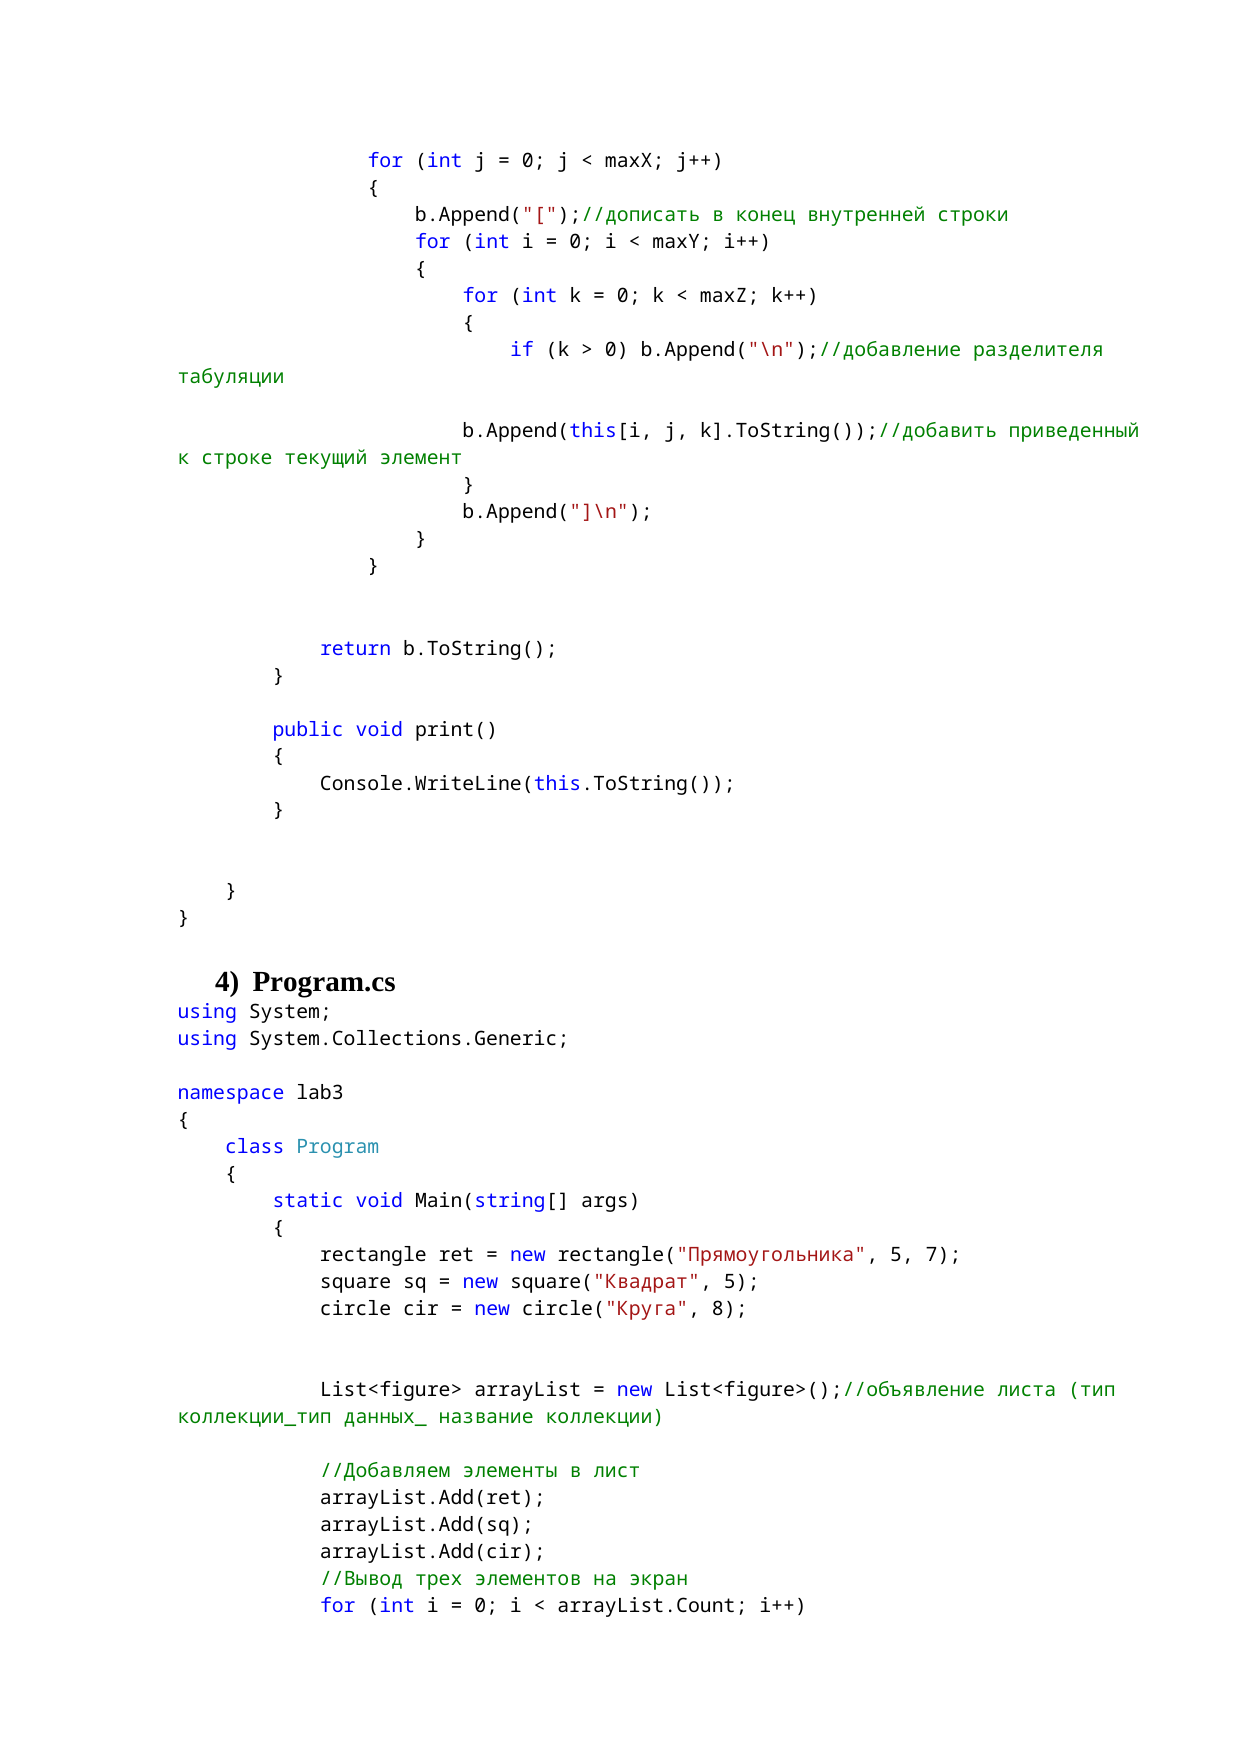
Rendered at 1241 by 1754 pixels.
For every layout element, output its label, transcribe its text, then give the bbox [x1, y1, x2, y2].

text { [177, 1213, 1152, 1241]
text arrayList.Add(ret); [177, 1483, 1152, 1510]
text b.Append(this[i, j, k].ToString());//добавить приведенный к строке текущий элемент [177, 416, 1152, 470]
text return b.ToString(); [177, 634, 1152, 661]
text public void print() [177, 715, 1152, 742]
text { [177, 1159, 1152, 1187]
text for (int j = 0; j < maxX; j++) [177, 146, 1152, 173]
text { [177, 254, 1152, 281]
text rectangle ret = new rectangle("Прямоугольника", 5, 7); [177, 1241, 1152, 1267]
text circle cir = new circle("Круга", 8); [177, 1294, 1152, 1321]
text Console.WriteLine(this.ToString()); [177, 769, 1152, 796]
text static void Main(string[] args) [177, 1187, 1152, 1213]
list Program.cs [215, 964, 1152, 998]
text for (int i = 0; i < arrayList.Count; i++) [177, 1591, 1152, 1618]
text { [177, 1106, 1152, 1133]
text if (k > 0) b.Append("\n");//добавление разделителя табуляции [177, 335, 1152, 389]
text for (int i = 0; i < maxY; i++) [177, 227, 1152, 254]
text class Program [177, 1133, 1152, 1159]
text { [177, 742, 1152, 769]
text { [177, 173, 1152, 200]
text } [177, 551, 1152, 578]
text } [177, 877, 1152, 904]
text square sq = new square("Квадрат", 5); [177, 1267, 1152, 1294]
text List<figure> arrayList = new List<figure>();//объявление листа (тип коллекции_тип данных_ название коллекции) [177, 1375, 1152, 1429]
text { [177, 308, 1152, 335]
text } [177, 904, 1152, 931]
text b.Append("[");//дописать в конец внутренней строки [177, 200, 1152, 227]
text for (int k = 0; k < maxZ; k++) [177, 281, 1152, 308]
text //Добавляем элементы в лист [177, 1456, 1152, 1483]
text using System.Collections.Generic; [177, 1025, 1152, 1052]
text arrayList.Add(sq); [177, 1510, 1152, 1537]
text arrayList.Add(cir); [177, 1537, 1152, 1564]
text using System; [177, 998, 1152, 1025]
text } [177, 796, 1152, 823]
text //Вывод трех элементов на экран [177, 1564, 1152, 1591]
text } [177, 524, 1152, 551]
text } [177, 470, 1152, 497]
text b.Append("]\n"); [177, 497, 1152, 524]
text namespace lab3 [177, 1079, 1152, 1106]
text } [177, 661, 1152, 688]
